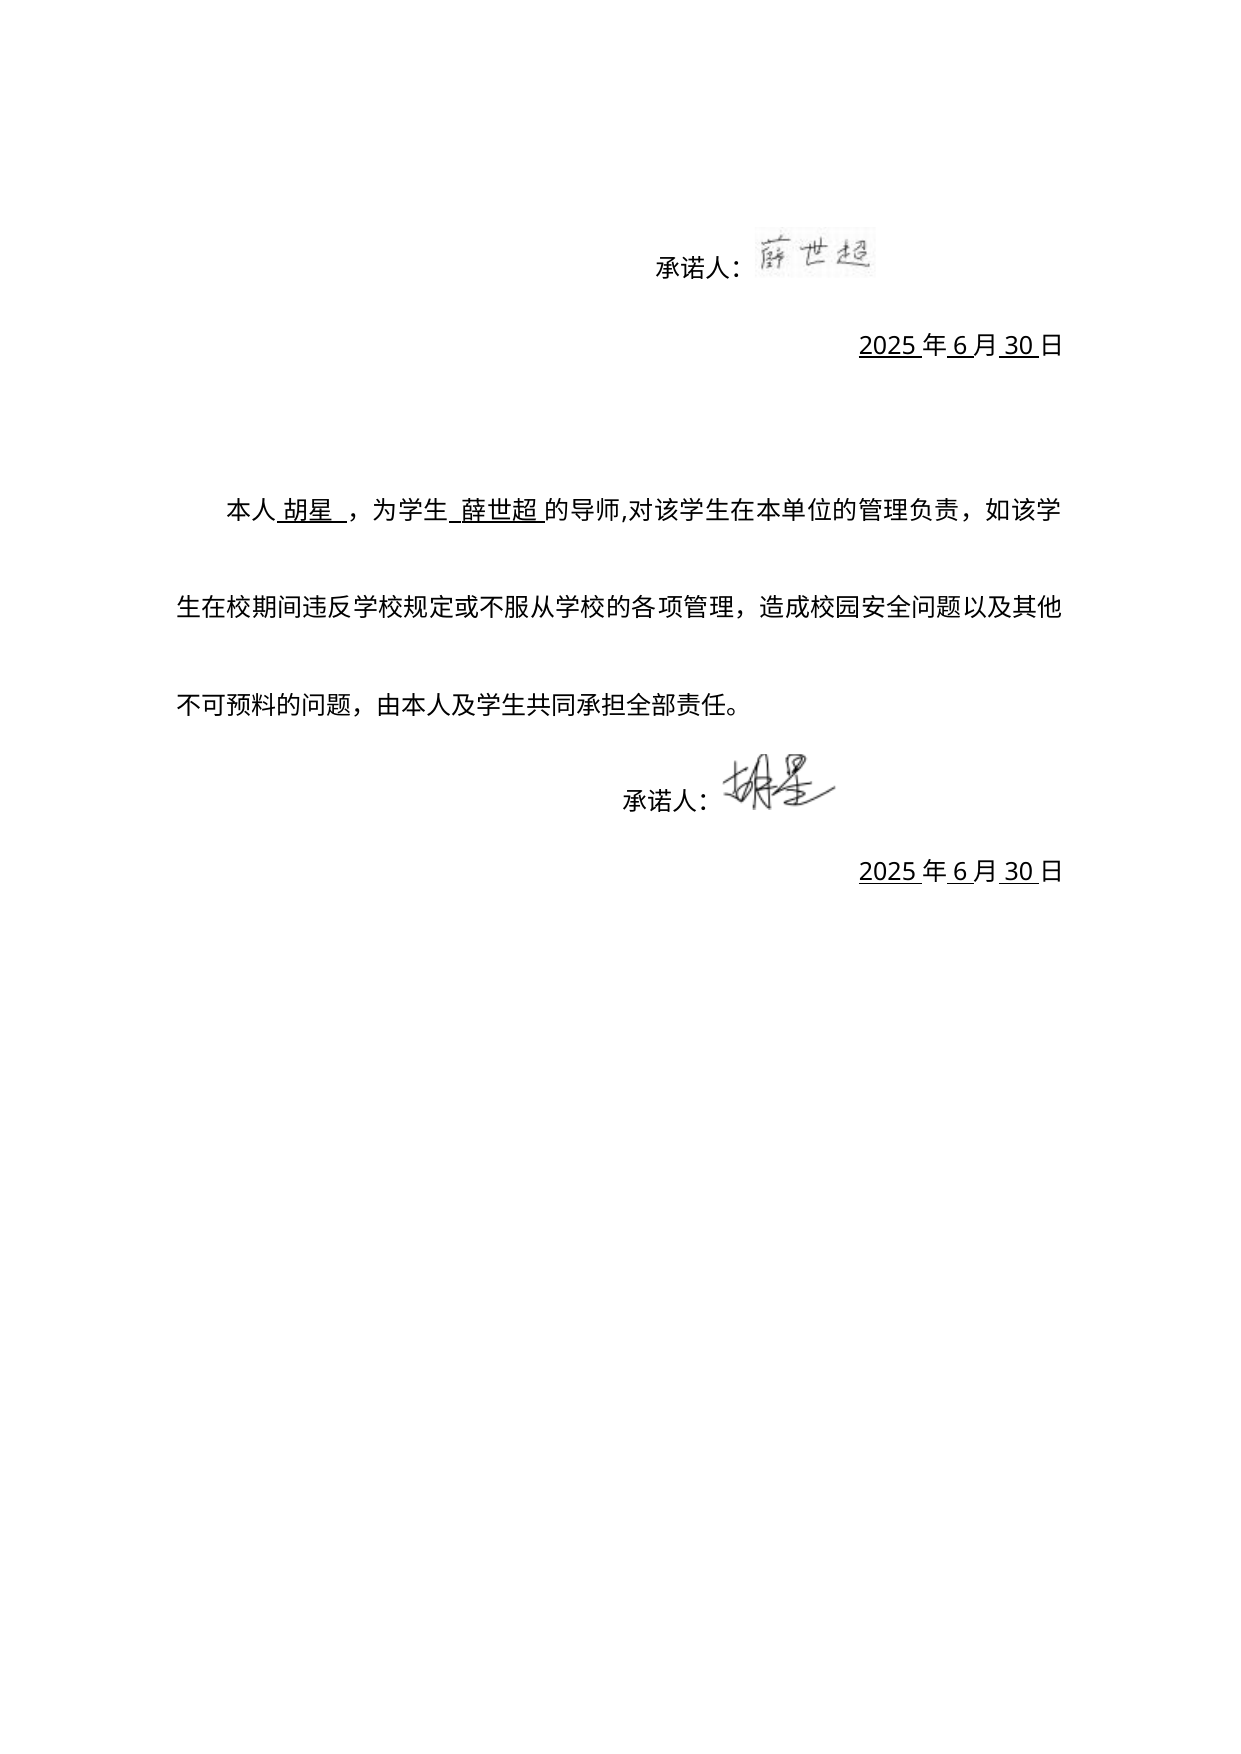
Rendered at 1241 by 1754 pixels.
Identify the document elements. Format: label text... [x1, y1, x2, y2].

picture [722, 754, 837, 810]
text 承诺人： [176, 228, 1064, 293]
text 本人 胡星 ，为学生 薛世超 的导师,对该学生在本单位的管理负责，如该学生在校期间违反学校规定或不服从学校的各项管理，造成校园安全问题以及其他不可预料的问题，由本人及学生共同承担全部责任。 [176, 476, 1064, 736]
text 2025 年 6 月 30 日 [176, 311, 1064, 376]
text 承诺人： [176, 754, 1064, 819]
text 2025 年 6 月 30 日 [176, 837, 1064, 902]
picture [754, 227, 876, 278]
